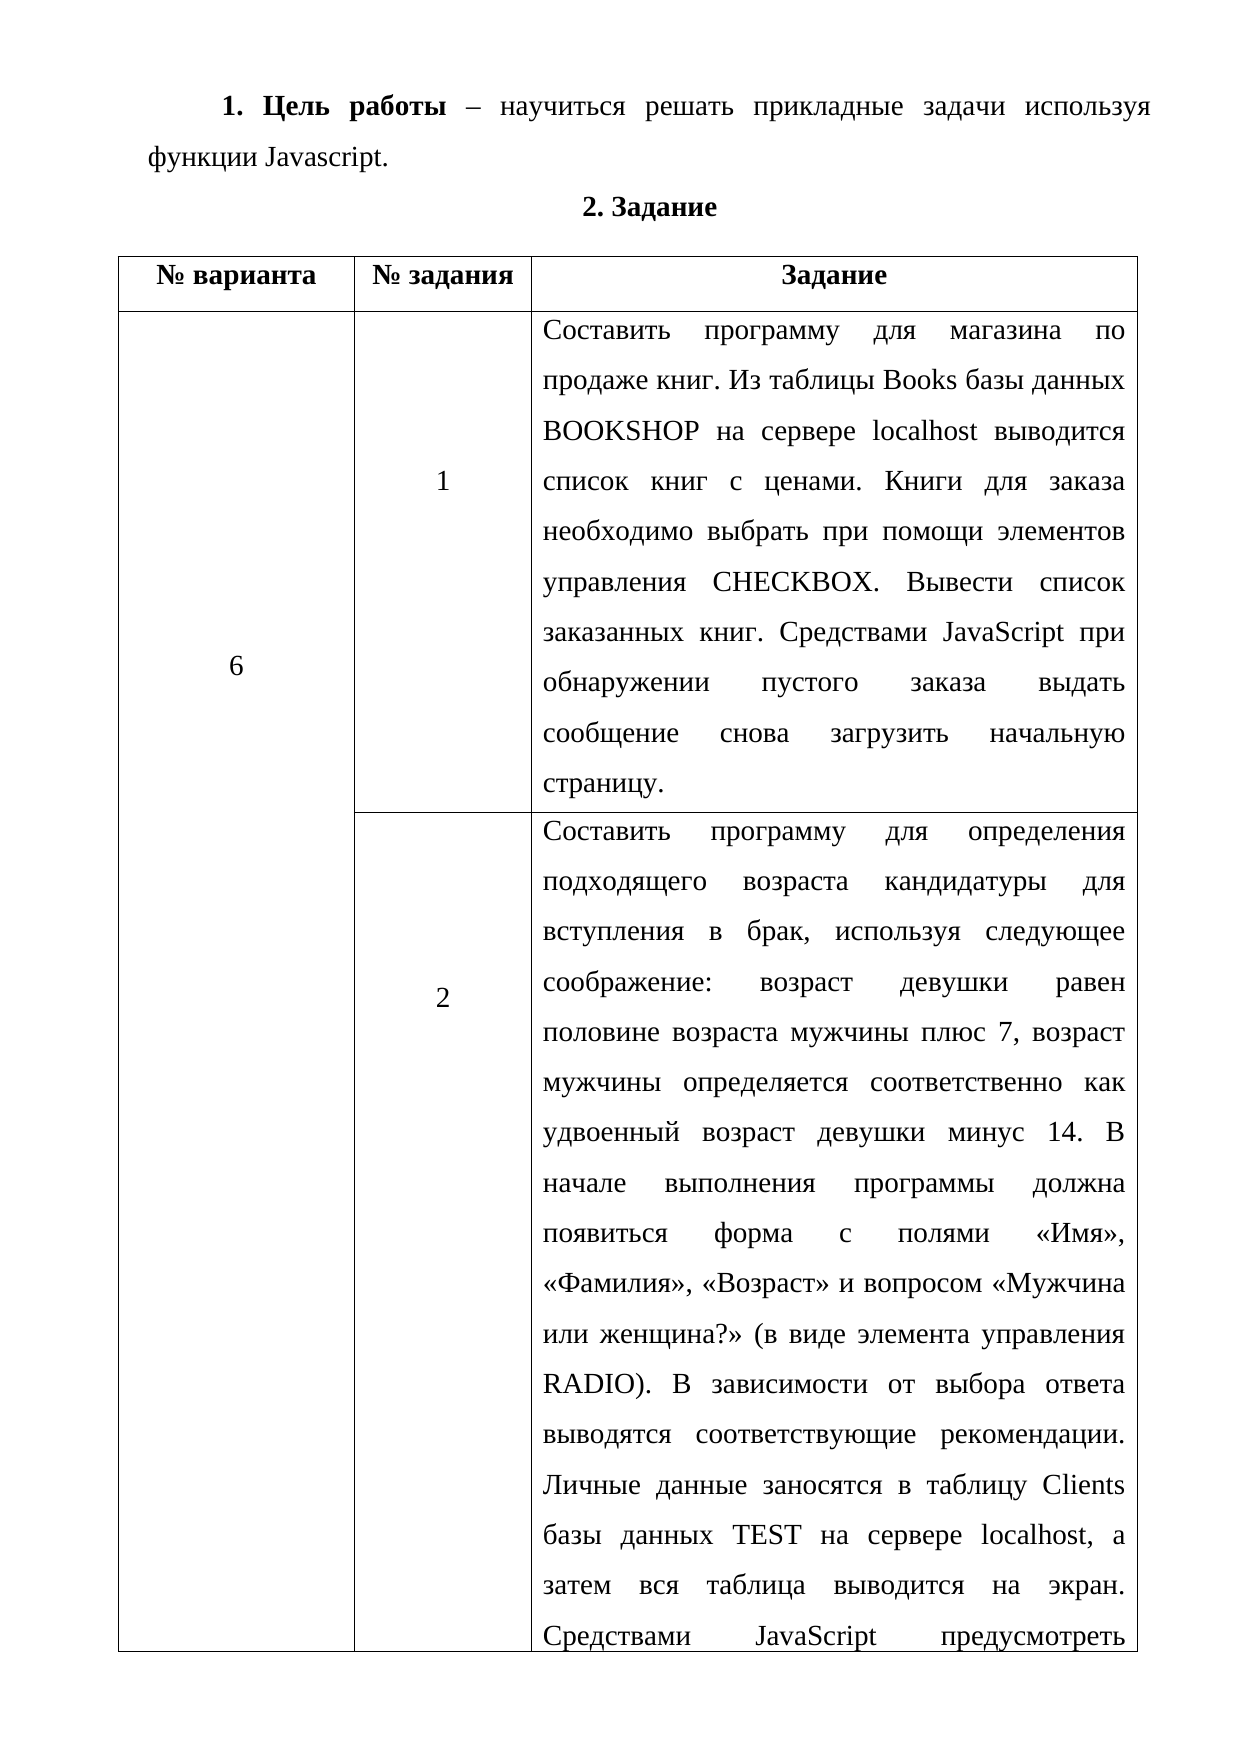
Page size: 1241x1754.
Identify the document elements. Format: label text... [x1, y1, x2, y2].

table_header № задания [355, 257, 531, 311]
text 1. Цель работы – научиться решать прикладные задачи используя функции Javascript. [148, 88, 1152, 172]
table_cell 1 [355, 312, 531, 812]
table_cell Составить программу для магазина по продаже книг. Из таблицы Books базы данных BOOKSHOP на сервере localhost выводится список книг с ценами. Книги для заказа необходимо выбрать при помощи элементов управления CHECKBOX. Вывести список заказанных книг. Средствами JavaScript при обнаружении пустого заказа выдать сообщение снова загрузить начальную страницу. [532, 312, 1137, 812]
table_cell 2 [355, 813, 531, 1651]
table_header № варианта [119, 257, 354, 311]
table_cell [532, 813, 1137, 1651]
text 2. Задание [148, 189, 1152, 223]
table_header Задание [532, 257, 1137, 311]
table_cell 6 [119, 312, 354, 1651]
